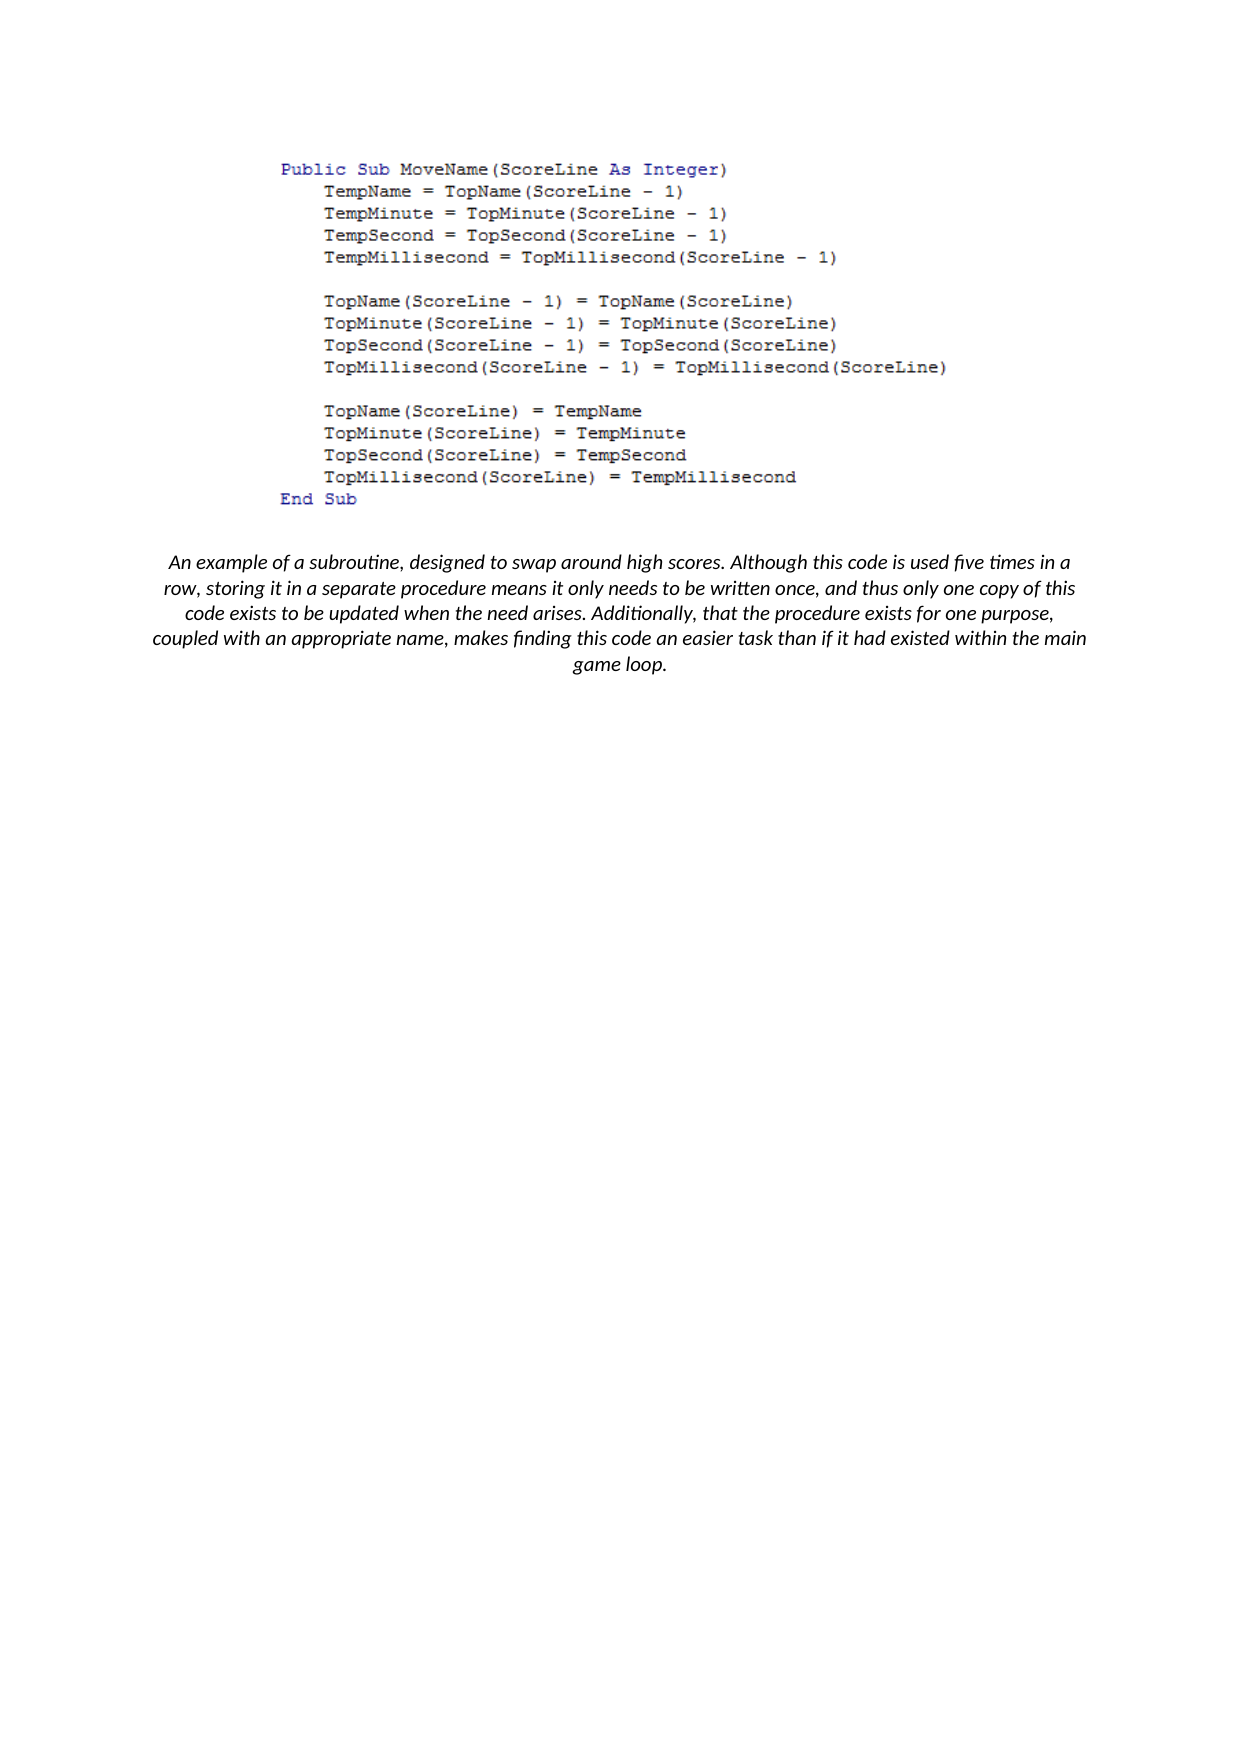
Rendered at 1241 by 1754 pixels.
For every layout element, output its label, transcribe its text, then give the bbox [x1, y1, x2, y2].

text An example of a subroutine, designed to swap around high scores. Although this code is used five times in a row, storing it in a separate procedure means it only needs to be written once, and thus only one copy of this code exists to be updated when the need arises. Additionally, that the procedure exists for one purpose, coupled with an appropriate name, makes finding this code an easier task than if it had existed within the main game loop. [150, 549, 1090, 676]
picture [273, 150, 967, 522]
